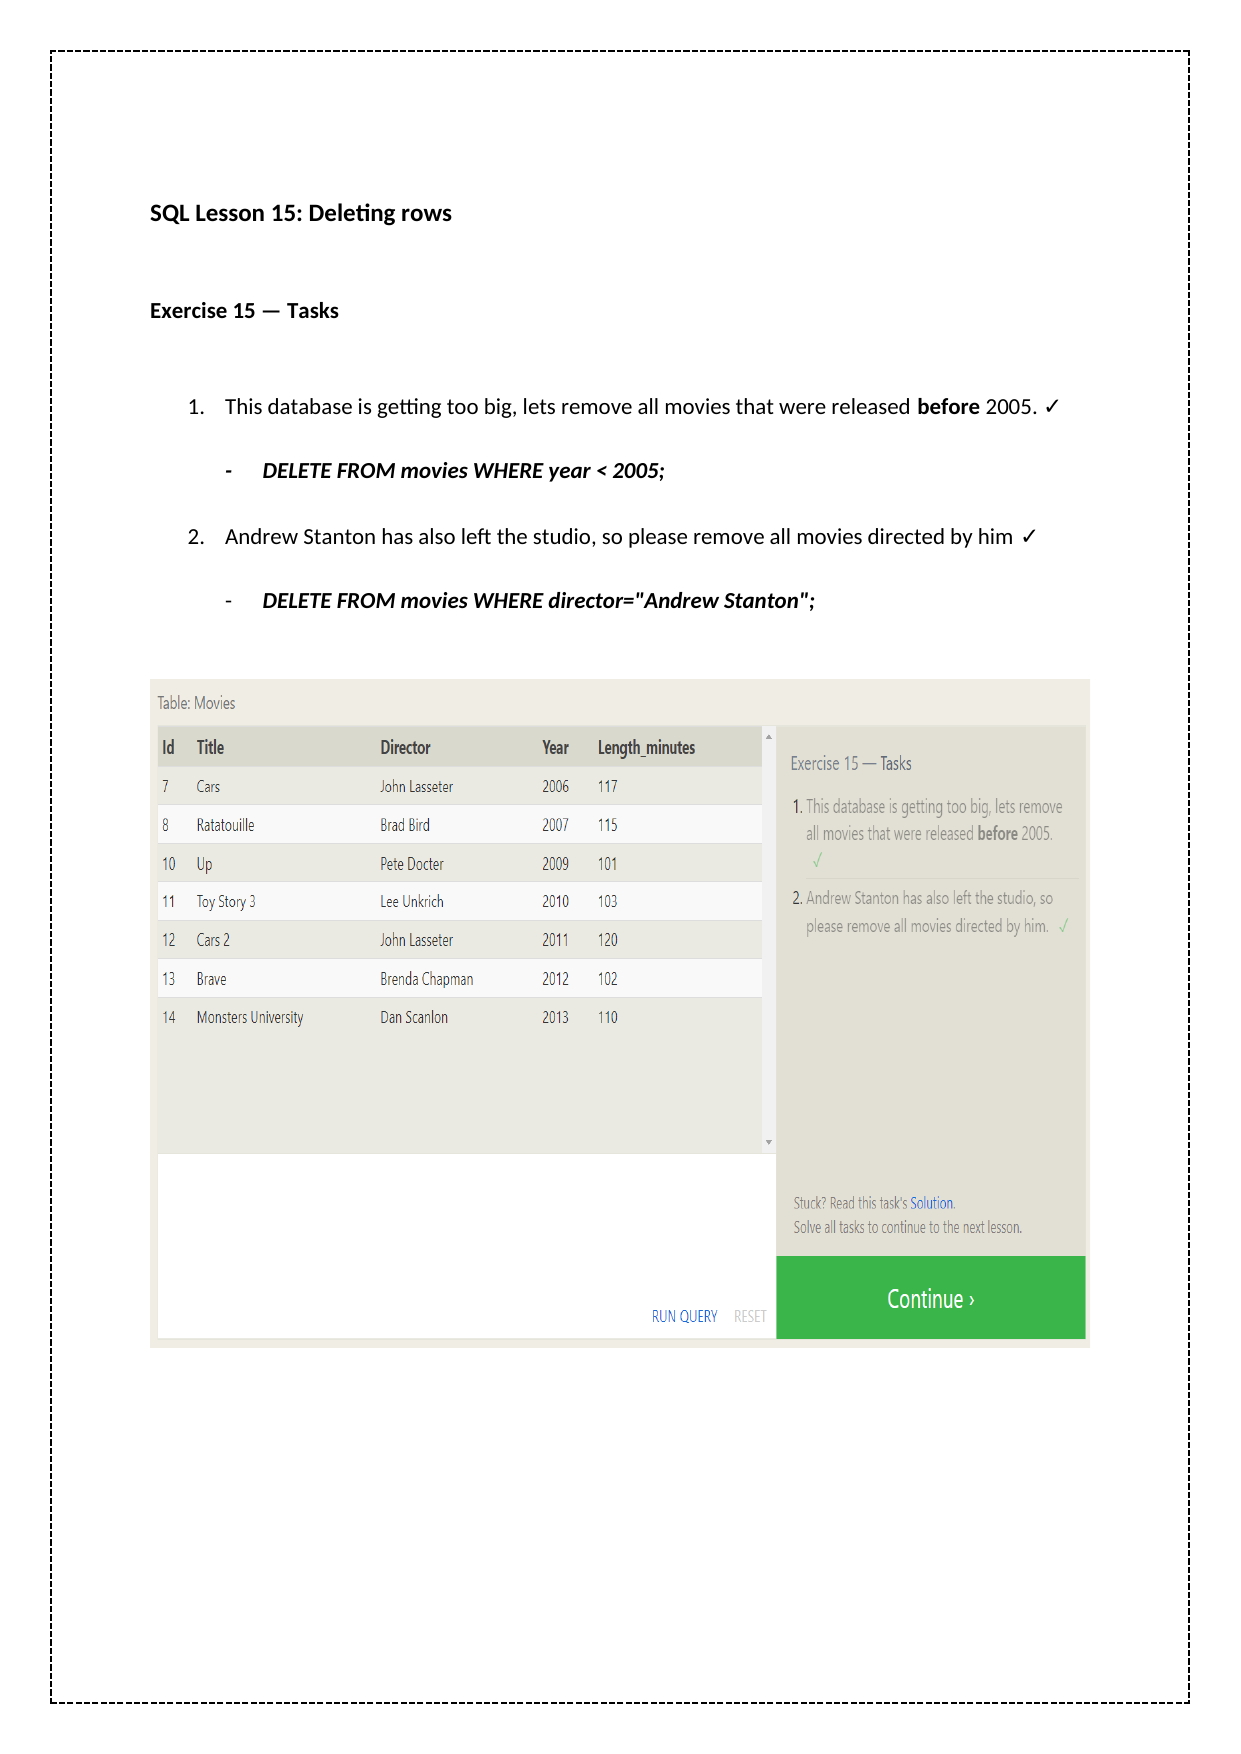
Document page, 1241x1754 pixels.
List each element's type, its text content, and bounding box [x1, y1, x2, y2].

list DELETE FROM movies WHERE year < 2005; [225, 456, 1090, 484]
list DELETE FROM movies WHERE director="Andrew Stanton"; [225, 586, 1090, 614]
text SQL Lesson 15: Deleting rows [150, 197, 1090, 227]
picture [150, 679, 1091, 1348]
list This database is getting too big, lets remove all movies that were released before 2005. ✓ [187, 390, 1090, 421]
list Andrew Stanton has also left the studio, so please remove all movies directed by him ✓ [187, 520, 1090, 551]
text Exercise 15 — Tasks [150, 296, 1090, 324]
